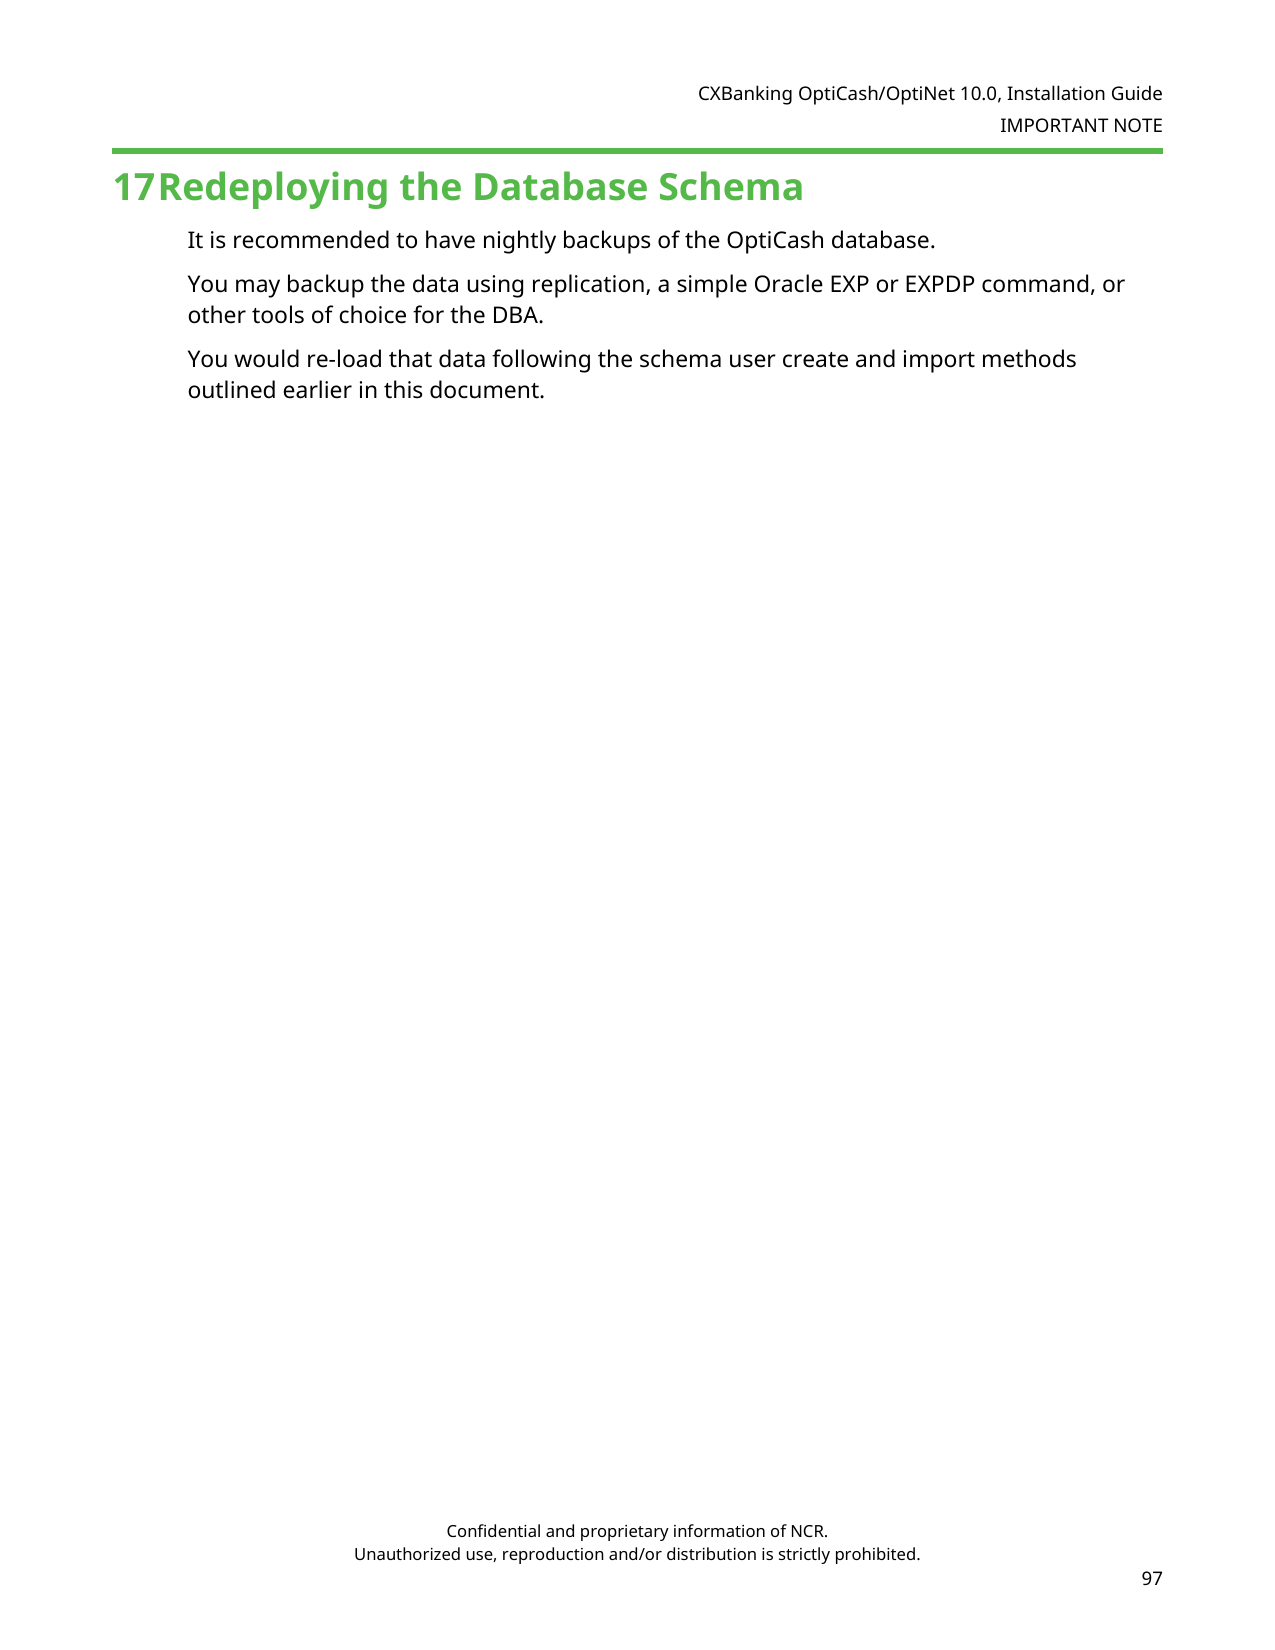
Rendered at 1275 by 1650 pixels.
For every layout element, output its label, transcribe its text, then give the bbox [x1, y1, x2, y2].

text It is recommended to have nightly backups of the OptiCash database. [187, 224, 1163, 255]
text You may backup the data using replication, a simple Oracle EXP or EXPDP command, or other tools of choice for the DBA. [187, 268, 1163, 330]
subtitle Redeploying the Database Schema [112, 160, 1163, 211]
text You would re-load that data following the schema user create and import methods outlined earlier in this document. [187, 343, 1163, 405]
